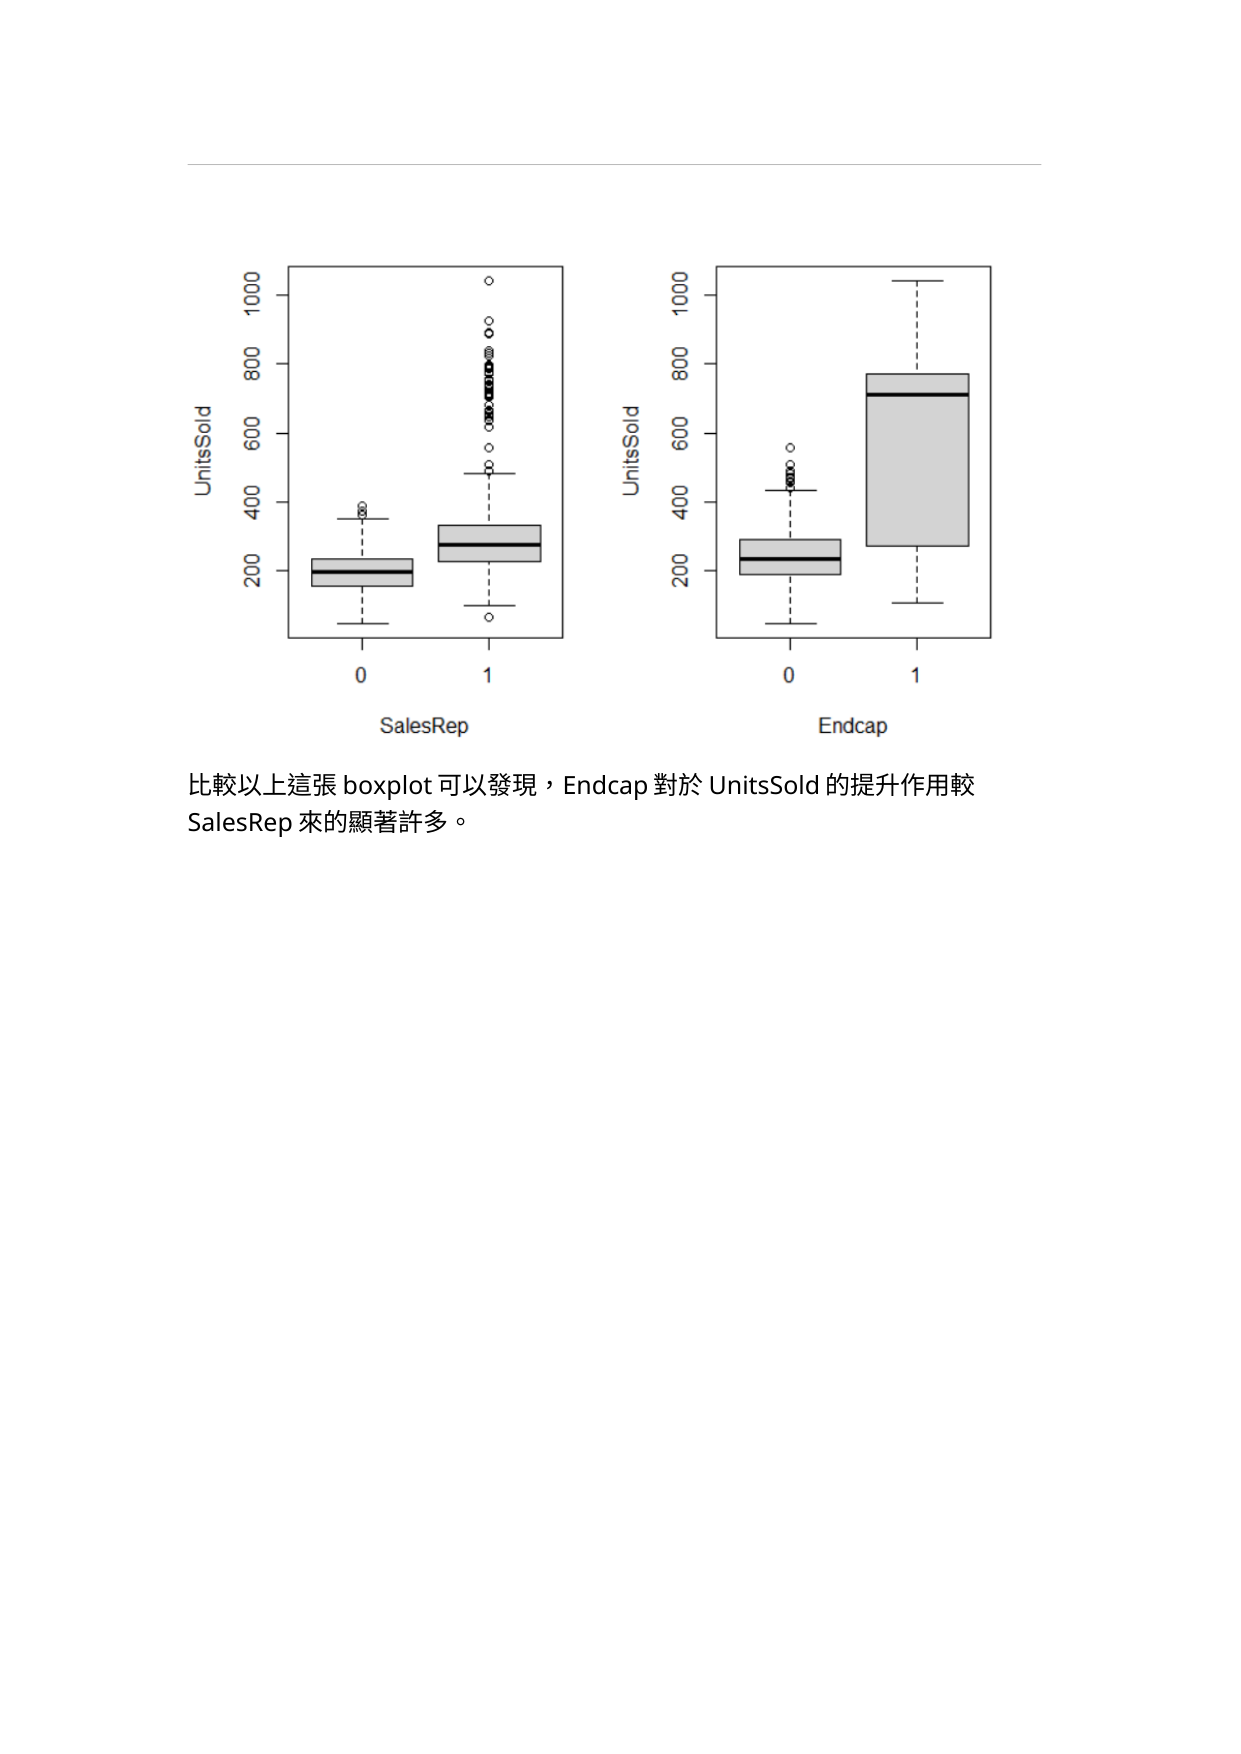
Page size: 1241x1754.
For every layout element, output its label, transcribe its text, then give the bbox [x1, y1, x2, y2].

text 比較以上這張boxplot可以發現，Endcap對於UnitsSold的提升作用較SalesRep來的顯著許多。 [187, 764, 1053, 839]
picture [187, 164, 1042, 762]
